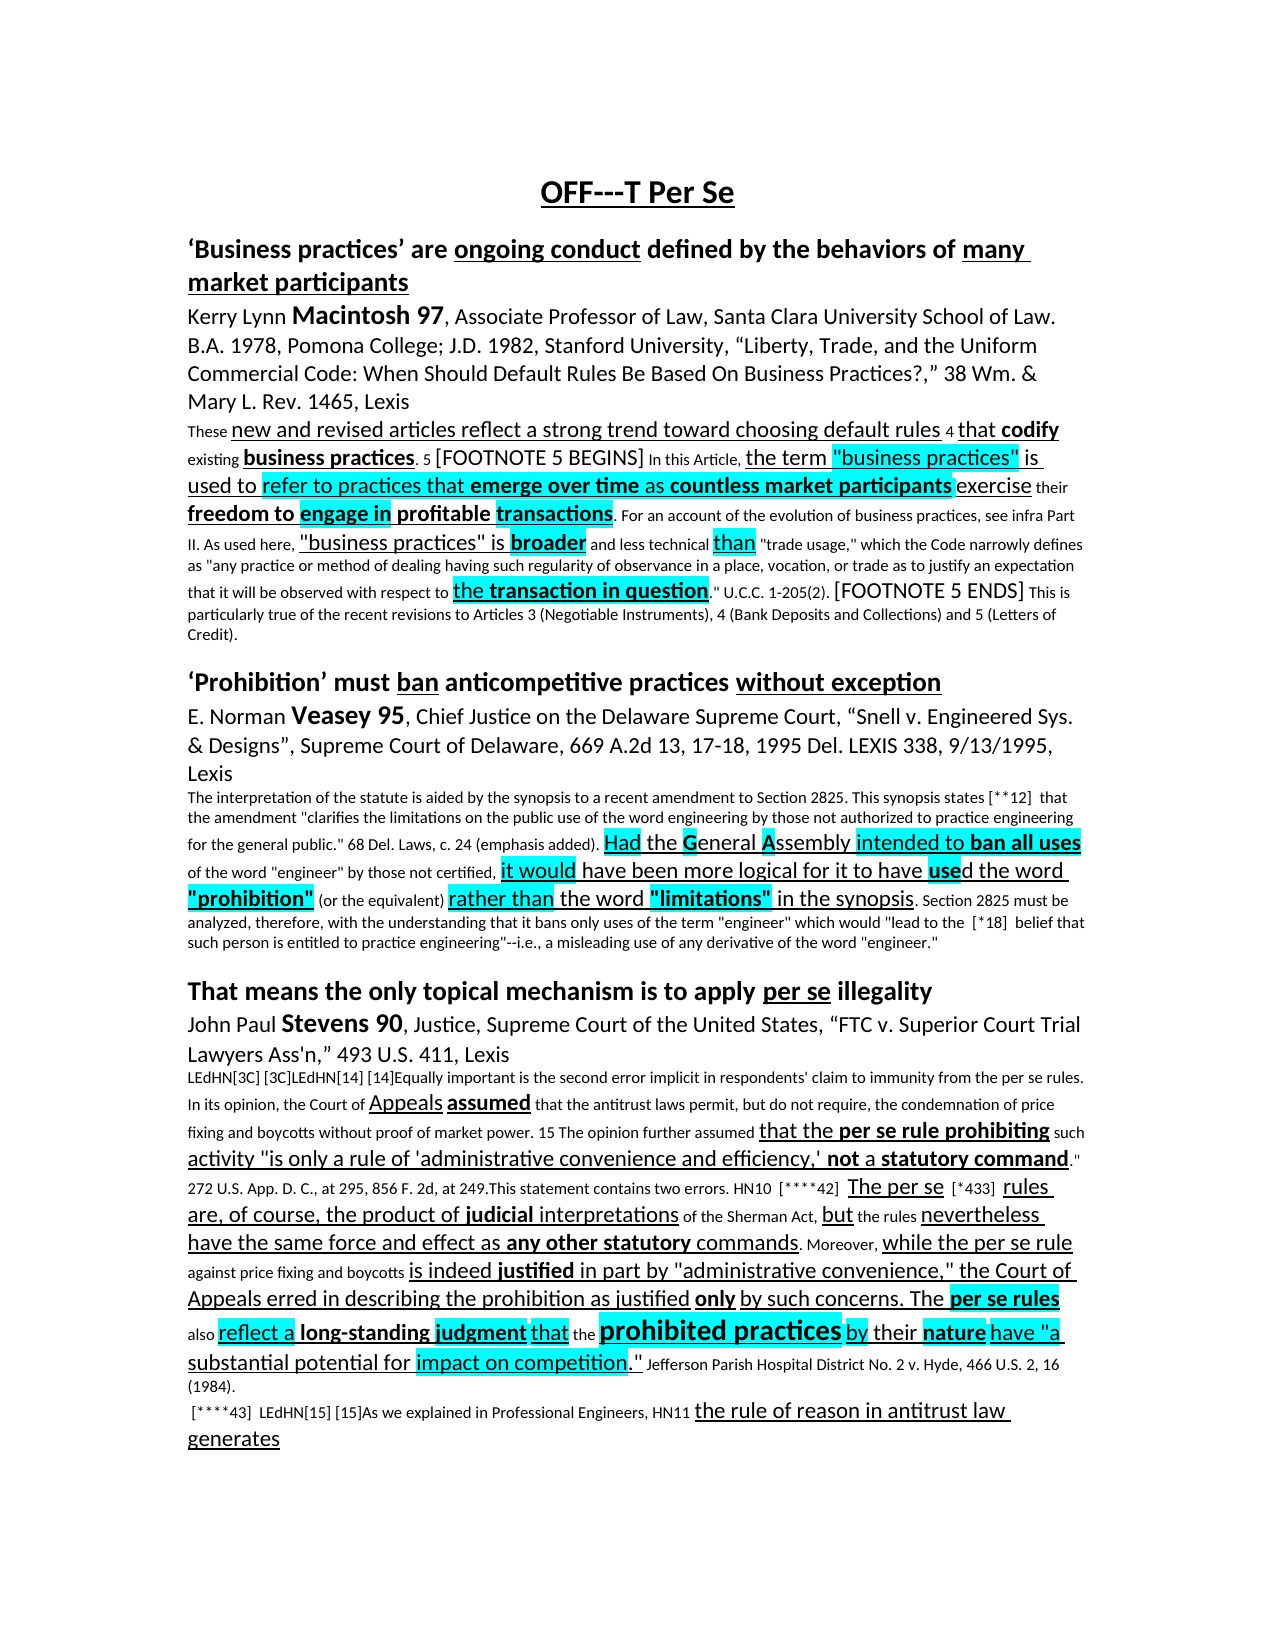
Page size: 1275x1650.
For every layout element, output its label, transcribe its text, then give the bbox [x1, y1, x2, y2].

text Kerry Lynn Macintosh 97, Associate Professor of Law, Santa Clara University School of Law. B.A. 1978, Pomona College; J.D. 1982, Stanford University, “Liberty, Trade, and the Uniform Commercial Code: When Should Default Rules Be Based On Business Practices?,” 38 Wm. & Mary L. Rev. 1465, Lexis [187, 298, 1087, 416]
subtitle That means the only topical mechanism is to apply per se illegality [187, 974, 1087, 1007]
text These new and revised articles reflect a strong trend toward choosing default rules 4 that codify existing business practices. 5 [FOOTNOTE 5 BEGINS] In this Article, the term "business practices" is used to refer to practices that emerge over time as countless market participants exercise their freedom to engage in profitable transactions. For an account of the evolution of business practices, see infra Part II. As used here, "business practices" is broader and less technical than "trade usage," which the Code narrowly defines as "any practice or method of dealing having such regularity of observance in a place, vocation, or trade as to justify an expectation that it will be observed with respect to the transaction in question." U.C.C. 1-205(2). [FOOTNOTE 5 ENDS] This is particularly true of the recent revisions to Articles 3 (Negotiable Instruments), 4 (Bank Deposits and Collections) and 5 (Letters of Credit). [187, 416, 1087, 644]
subtitle ‘Business practices’ are ongoing conduct defined by the behaviors of many market participants [187, 232, 1087, 298]
text John Paul Stevens 90, Justice, Supreme Court of the United States, “FTC v. Superior Court Trial Lawyers Ass'n,” 493 U.S. 411, Lexis [187, 1007, 1087, 1068]
subtitle ‘Prohibition’ must ban anticompetitive practices without exception [187, 665, 1087, 698]
text E. Norman Veasey 95, Chief Justice on the Delaware Supreme Court, “Snell v. Engineered Sys. & Designs”, Supreme Court of Delaware, 669 A.2d 13, 17-18, 1995 Del. LEXIS 338, 9/13/1995, Lexis [187, 698, 1087, 787]
text LEdHN[3C] [3C]LEdHN[14] [14]Equally important is the second error implicit in respondents' claim to immunity from the per se rules. In its opinion, the Court of Appeals assumed that the antitrust laws permit, but do not require, the condemnation of price fixing and boycotts without proof of market power. 15 The opinion further assumed that the per se rule prohibiting such activity "is only a rule of 'administrative convenience and efficiency,' not a statutory command." 272 U.S. App. D. C., at 295, 856 F. 2d, at 249.This statement contains two errors. HN10 [****42] The per se [*433] rules are, of course, the product of judicial interpretations of the Sherman Act, but the rules nevertheless have the same force and effect as any other statutory commands. Moreover, while the per se rule against price fixing and boycotts is indeed justified in part by "administrative convenience," the Court of Appeals erred in describing the prohibition as justified only by such concerns. The per se rules also reflect a long-standing judgment that the prohibited practices by their nature have "a substantial potential for impact on competition." Jefferson Parish Hospital District No. 2 v. Hyde, 466 U.S. 2, 16 (1984). [187, 1068, 1087, 1396]
text [****43] LEdHN[15] [15]As we explained in Professional Engineers, HN11 the rule of reason in antitrust law generates [187, 1396, 1087, 1452]
text The interpretation of the statute is aided by the synopsis to a recent amendment to Section 2825. This synopsis states [**12] that the amendment "clarifies the limitations on the public use of the word engineering by those not authorized to practice engineering for the general public." 68 Del. Laws, c. 24 (emphasis added). Had the General Assembly intended to ban all uses of the word "engineer" by those not certified, it would have been more logical for it to have used the word "prohibition" (or the equivalent) rather than the word "limitations" in the synopsis. Section 2825 must be analyzed, therefore, with the understanding that it bans only uses of the term "engineer" which would "lead to the [*18] belief that such person is entitled to practice engineering"--i.e., a misleading use of any derivative of the word "engineer." [187, 787, 1087, 953]
subtitle OFF---T Per Se [187, 171, 1087, 212]
